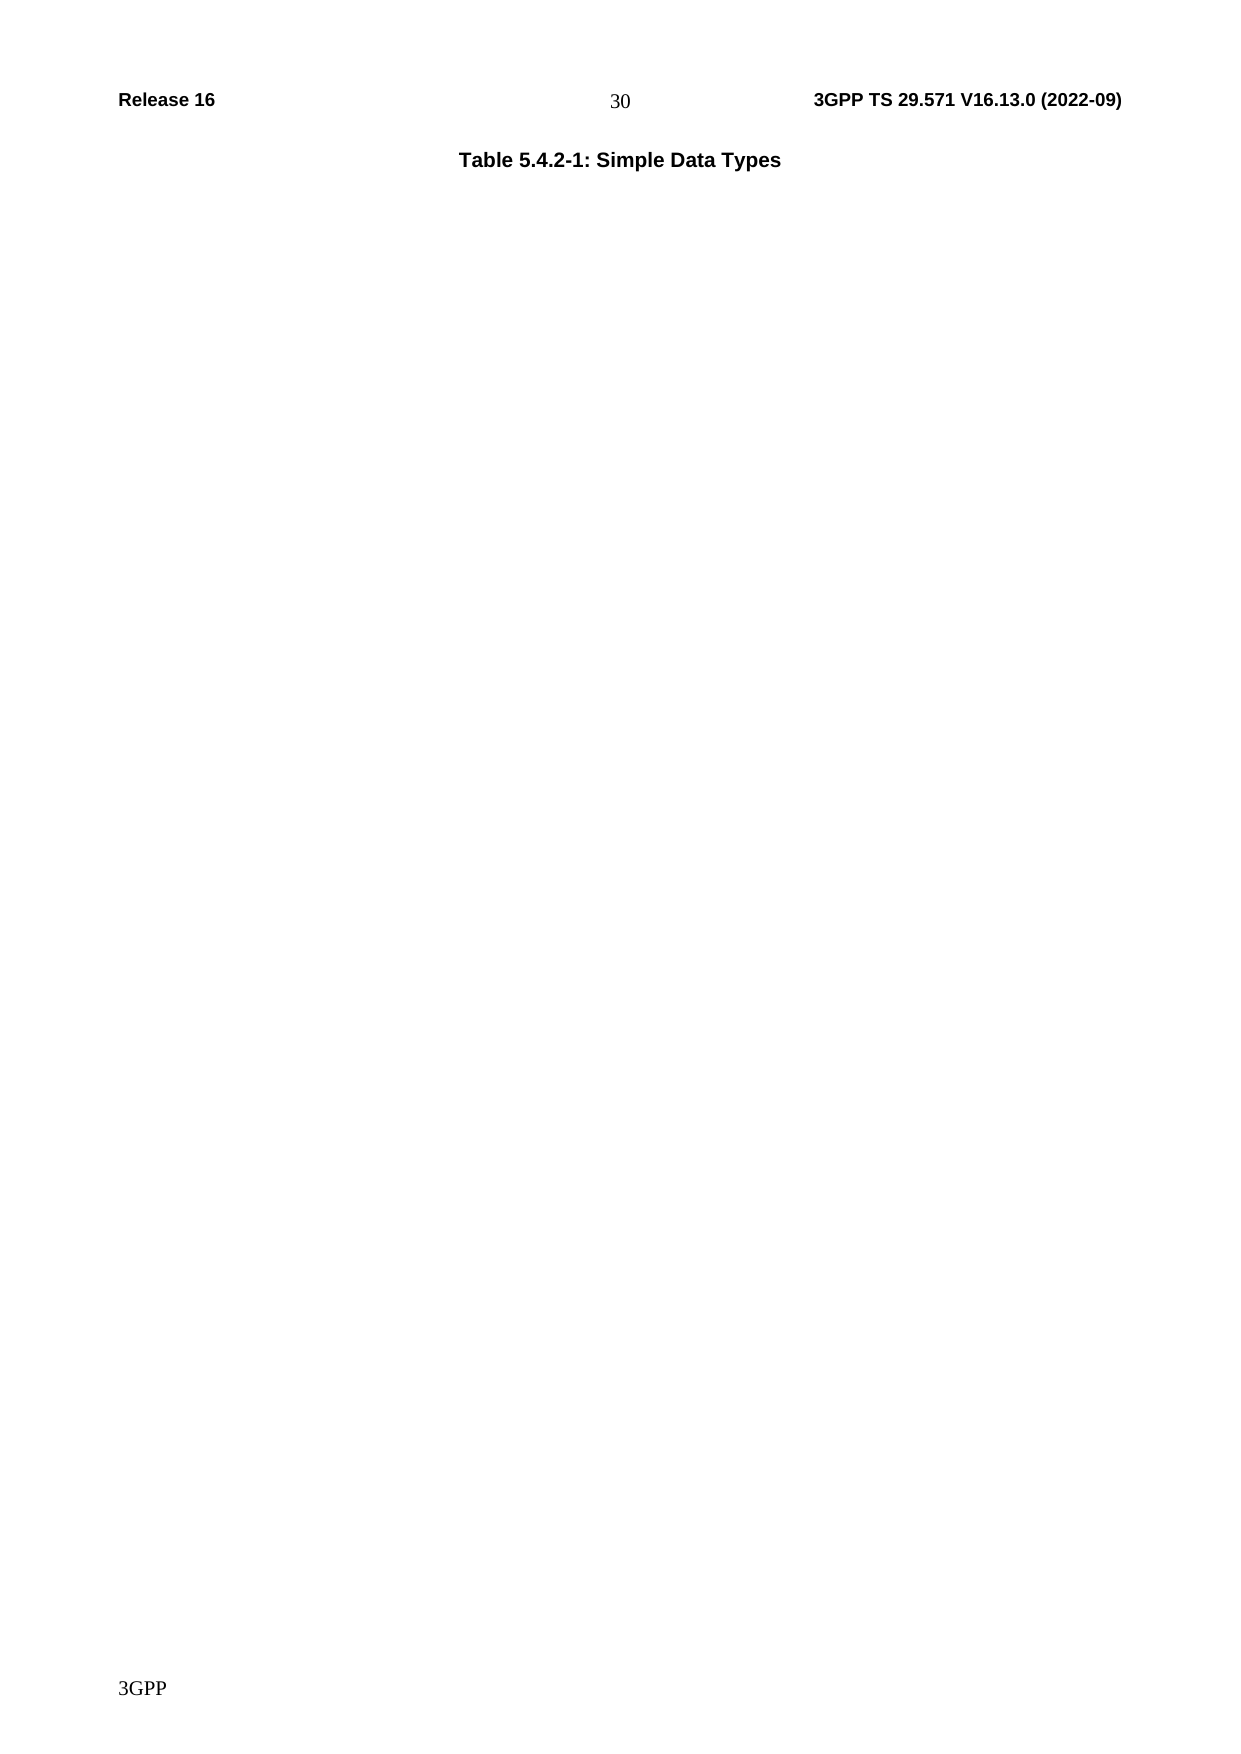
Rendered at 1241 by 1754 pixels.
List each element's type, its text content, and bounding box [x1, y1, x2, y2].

text Table 5.4.2-1: Simple Data Types [118, 147, 1122, 171]
